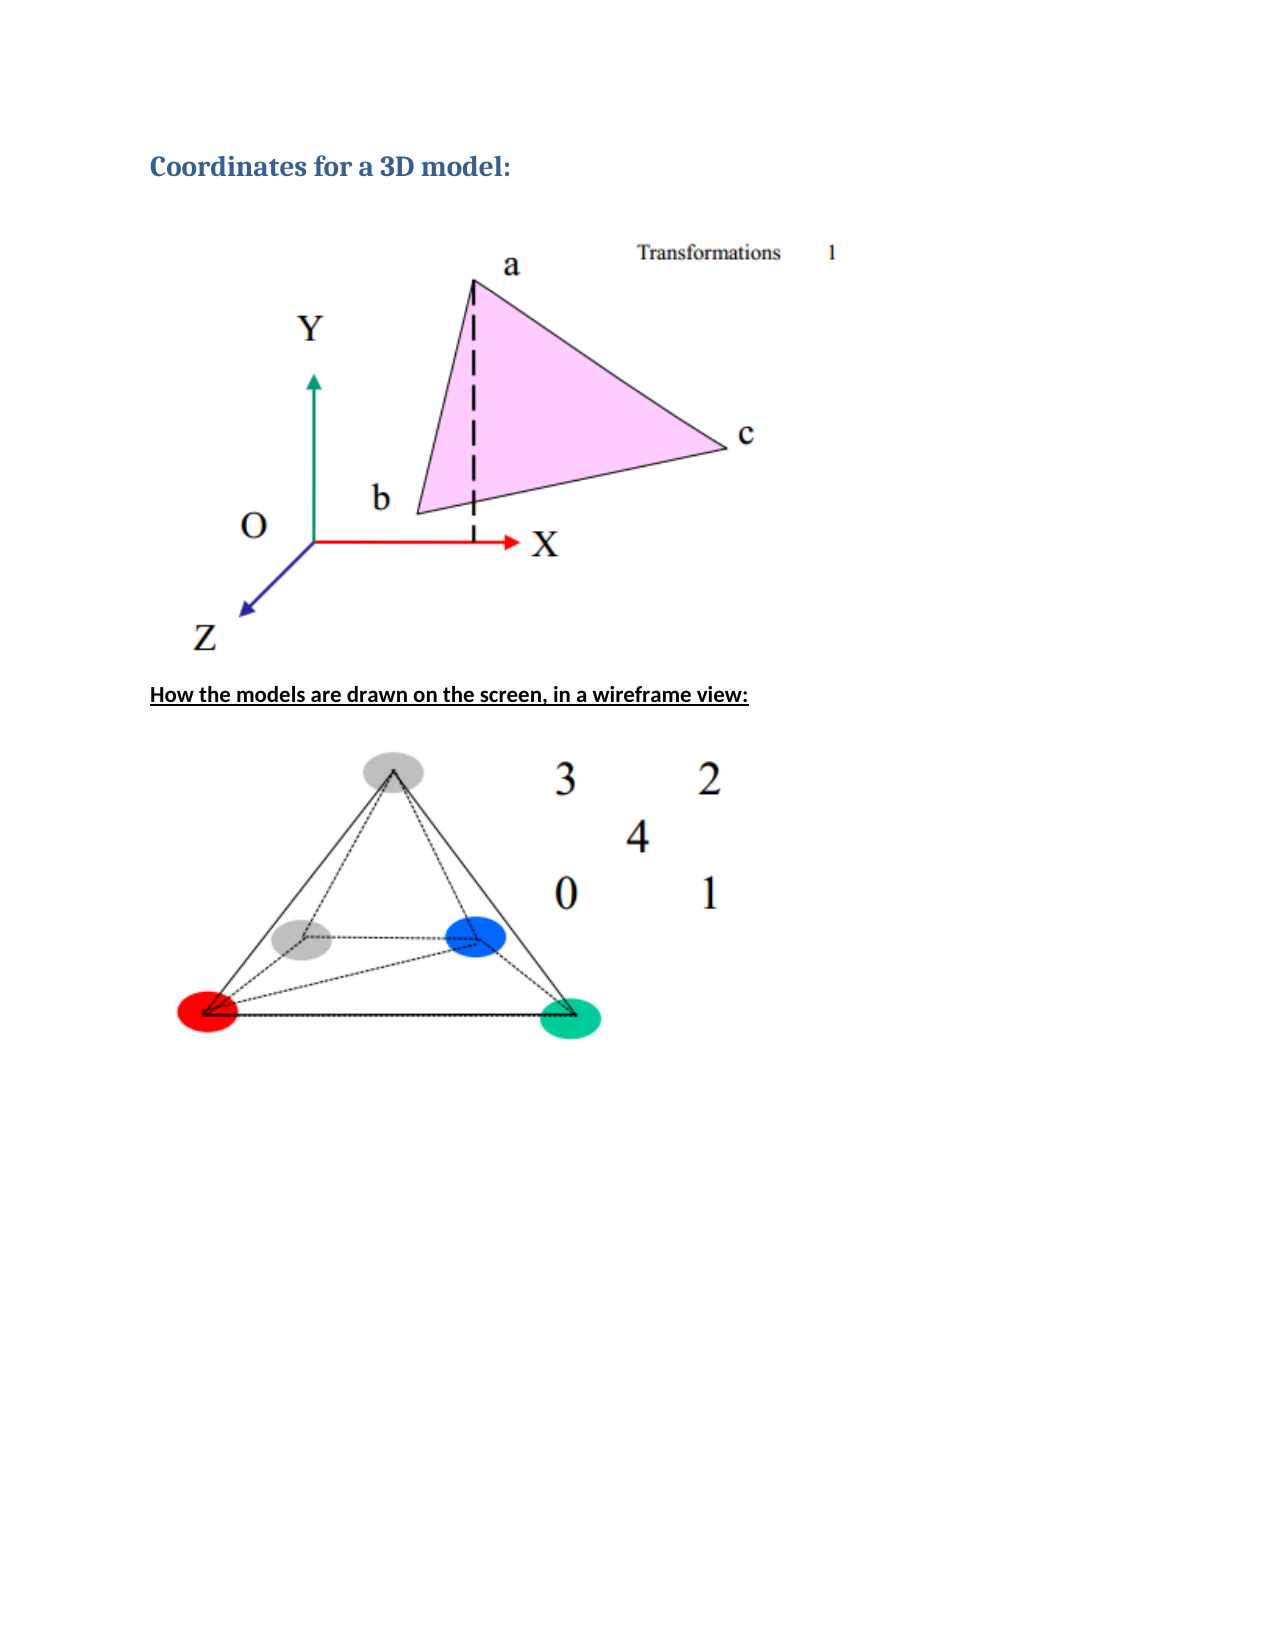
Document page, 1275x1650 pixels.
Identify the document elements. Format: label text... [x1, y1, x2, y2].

picture [150, 241, 843, 655]
picture [150, 733, 775, 1050]
subtitle Coordinates for a 3D model: [150, 150, 1125, 183]
text How the models are drawn on the screen, in a wireframe view: [150, 680, 1125, 708]
